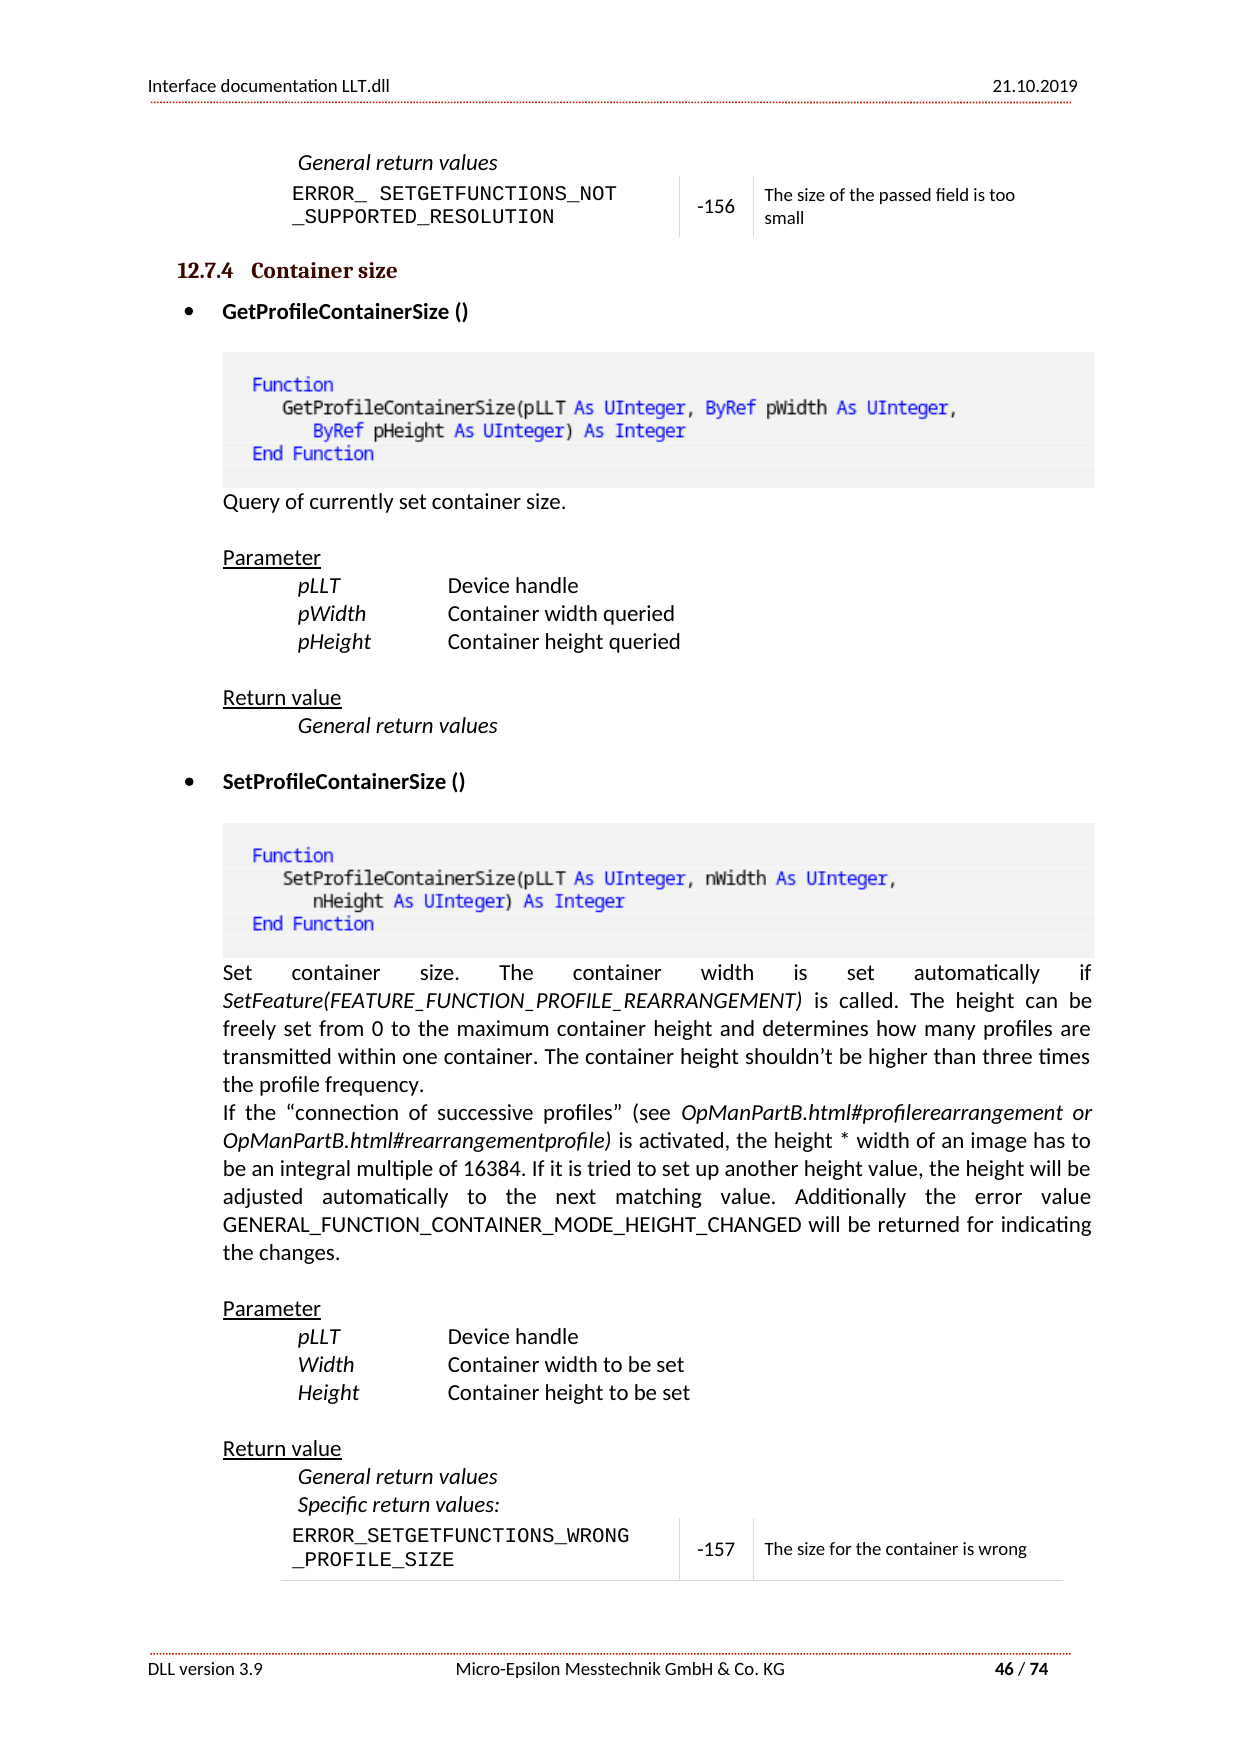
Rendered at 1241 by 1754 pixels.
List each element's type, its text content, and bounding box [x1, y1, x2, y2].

table_header ERROR_ SETGETFUNCTIONS_NOT _SUPPORTED_RESOLUTION [281, 176, 679, 237]
list Query of currently set container size. [223, 488, 1093, 515]
subtitle Container size [177, 258, 1093, 284]
table_header -157 [680, 1518, 753, 1580]
list Width Container width to be set [223, 1350, 1093, 1378]
list Set container size. The container width is set automatically if SetFeature(FEATURE_FUNCTION_PROFILE_REARRANGEMENT) is called. The height can be freely set from 0 to the maximum container height and determines how many profiles are transmitted within one container. The container height shouldn’t be higher than three times the profile frequency. [223, 958, 1093, 1098]
list pHeight Container height queried [223, 627, 1093, 655]
table_header ERROR_SETGETFUNCTIONS_WRONG _PROFILE_SIZE [281, 1518, 679, 1580]
list Height Container height to be set [223, 1378, 1093, 1406]
list Return value [223, 683, 1093, 711]
list General return values [223, 148, 1093, 176]
table_header -156 [680, 176, 753, 237]
list Return value [223, 1434, 1093, 1462]
list If the “connection of successive profiles” (see OpManPartB.html#profilerearrangement or OpManPartB.html#rearrangementprofile) is activated, the height * width of an image has to be an integral multiple of 16384. If it is tried to set up another height value, the height will be adjusted automatically to the next matching value. Additionally the error value GENERAL_FUNCTION_CONTAINER_MODE_HEIGHT_CHANGED will be returned for indicating the changes. [223, 1098, 1093, 1266]
list GetProfileContainerSize () [185, 297, 1093, 353]
table_header The size for the container is wrong [754, 1518, 1063, 1580]
list pLLT Device handle [223, 571, 1093, 599]
list SetProfileContainerSize () [185, 767, 1093, 795]
list pWidth Container width queried [223, 599, 1093, 627]
list Parameter [223, 1294, 1093, 1322]
table_header The size of the passed field is too small [754, 176, 1063, 237]
list pLLT Device handle [223, 1322, 1093, 1350]
list Specific return values: [223, 1490, 1093, 1518]
list General return values [223, 711, 1093, 739]
list General return values [223, 1462, 1093, 1490]
list Parameter [223, 543, 1093, 571]
